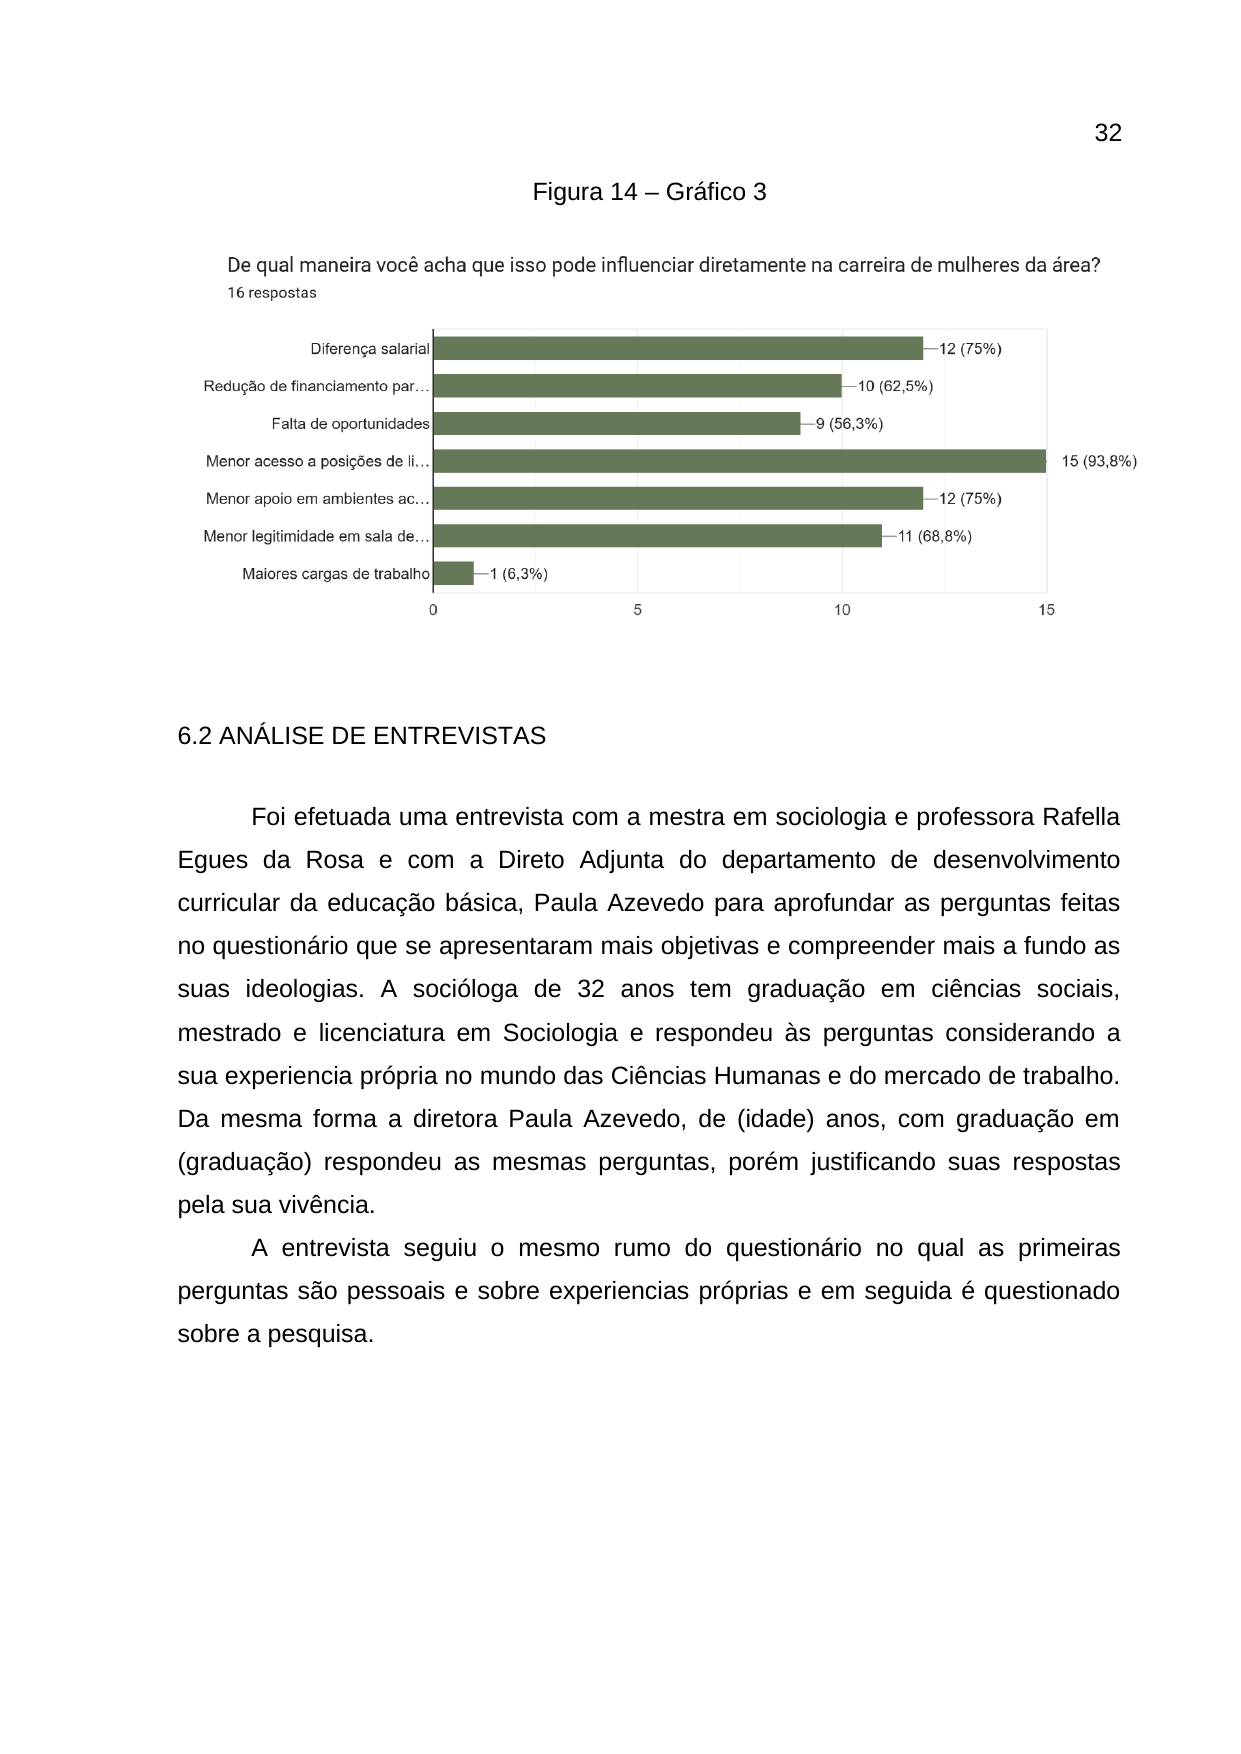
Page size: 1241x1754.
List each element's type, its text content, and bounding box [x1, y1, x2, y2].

text A entrevista seguiu o mesmo rumo do questionário no qual as primeiras perguntas são pessoais e sobre experiencias próprias e em seguida é questionado sobre a pesquisa. [177, 1233, 1122, 1348]
text Foi efetuada uma entrevista com a mestra em sociologia e professora Rafella Egues da Rosa e com a Direto Adjunta do departamento de desenvolvimento curricular da educação básica, Paula Azevedo para aprofundar as perguntas feitas no questionário que se apresentaram mais objetivas e compreender mais a fundo as suas ideologias. A socióloga de 32 anos tem graduação em ciências sociais, mestrado e licenciatura em Sociologia e respondeu às perguntas considerando a sua experiencia própria no mundo das Ciências Humanas e do mercado de trabalho. Da mesma forma a diretora Paula Azevedo, de (idade) anos, com graduação em (graduação) respondeu as mesmas perguntas, porém justificando suas respostas pela sua vivência. [177, 802, 1122, 1219]
subtitle 6.2 Análise de ENTREVISTAS [177, 721, 1122, 750]
